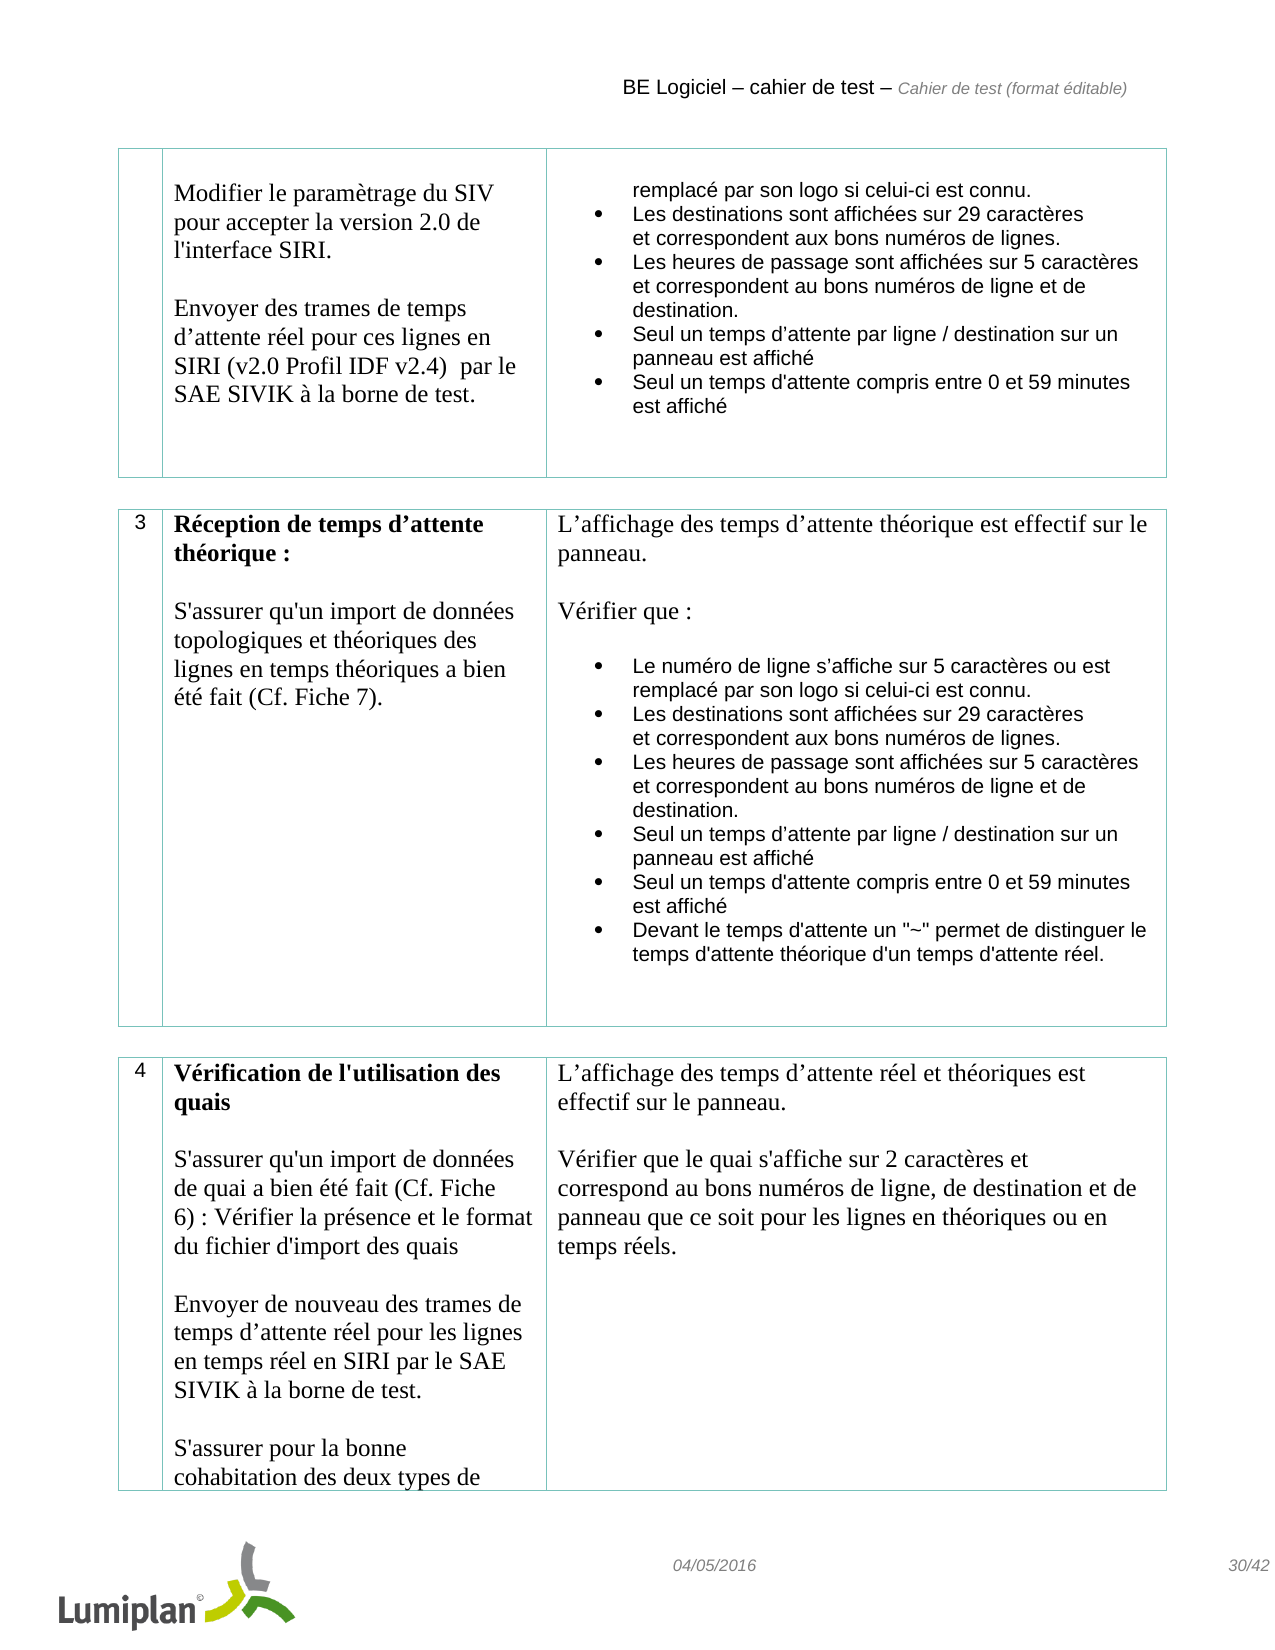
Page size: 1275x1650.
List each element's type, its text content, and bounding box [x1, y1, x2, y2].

table_header L’affichage des temps d’attente théorique est effectif sur le panneau. Vérifier que : Le numéro de ligne s’affiche sur 5 caractères ou est remplacé par son logo si celui-ci est connu. Les destinations sont affichées sur 29 caractères et correspondent aux bons numéros de lignes. Les heures de passage sont affichées sur 5 caractères et correspondent au bons numéros de ligne et de destination. Seul un temps d’attente par ligne / destination sur un panneau est affiché Seul un temps d'attente compris entre 0 et 59 minutes est affiché Devant le temps d'attente un "~" permet de distinguer le temps d'attente théorique d'un temps d'attente réel. [547, 510, 1166, 1026]
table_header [163, 149, 546, 477]
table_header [547, 149, 1166, 477]
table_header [163, 1058, 546, 1490]
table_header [547, 1058, 1166, 1490]
table_header 3 [119, 510, 162, 1026]
table_header 2 [119, 149, 162, 477]
table_header 4 [119, 1058, 162, 1490]
picture [49, 1534, 302, 1635]
table_header Réception de temps d’attente théorique : S'assurer qu'un import de données topologiques et théoriques des lignes en temps théoriques a bien été fait (Cf. Fiche 7). [163, 510, 546, 1026]
